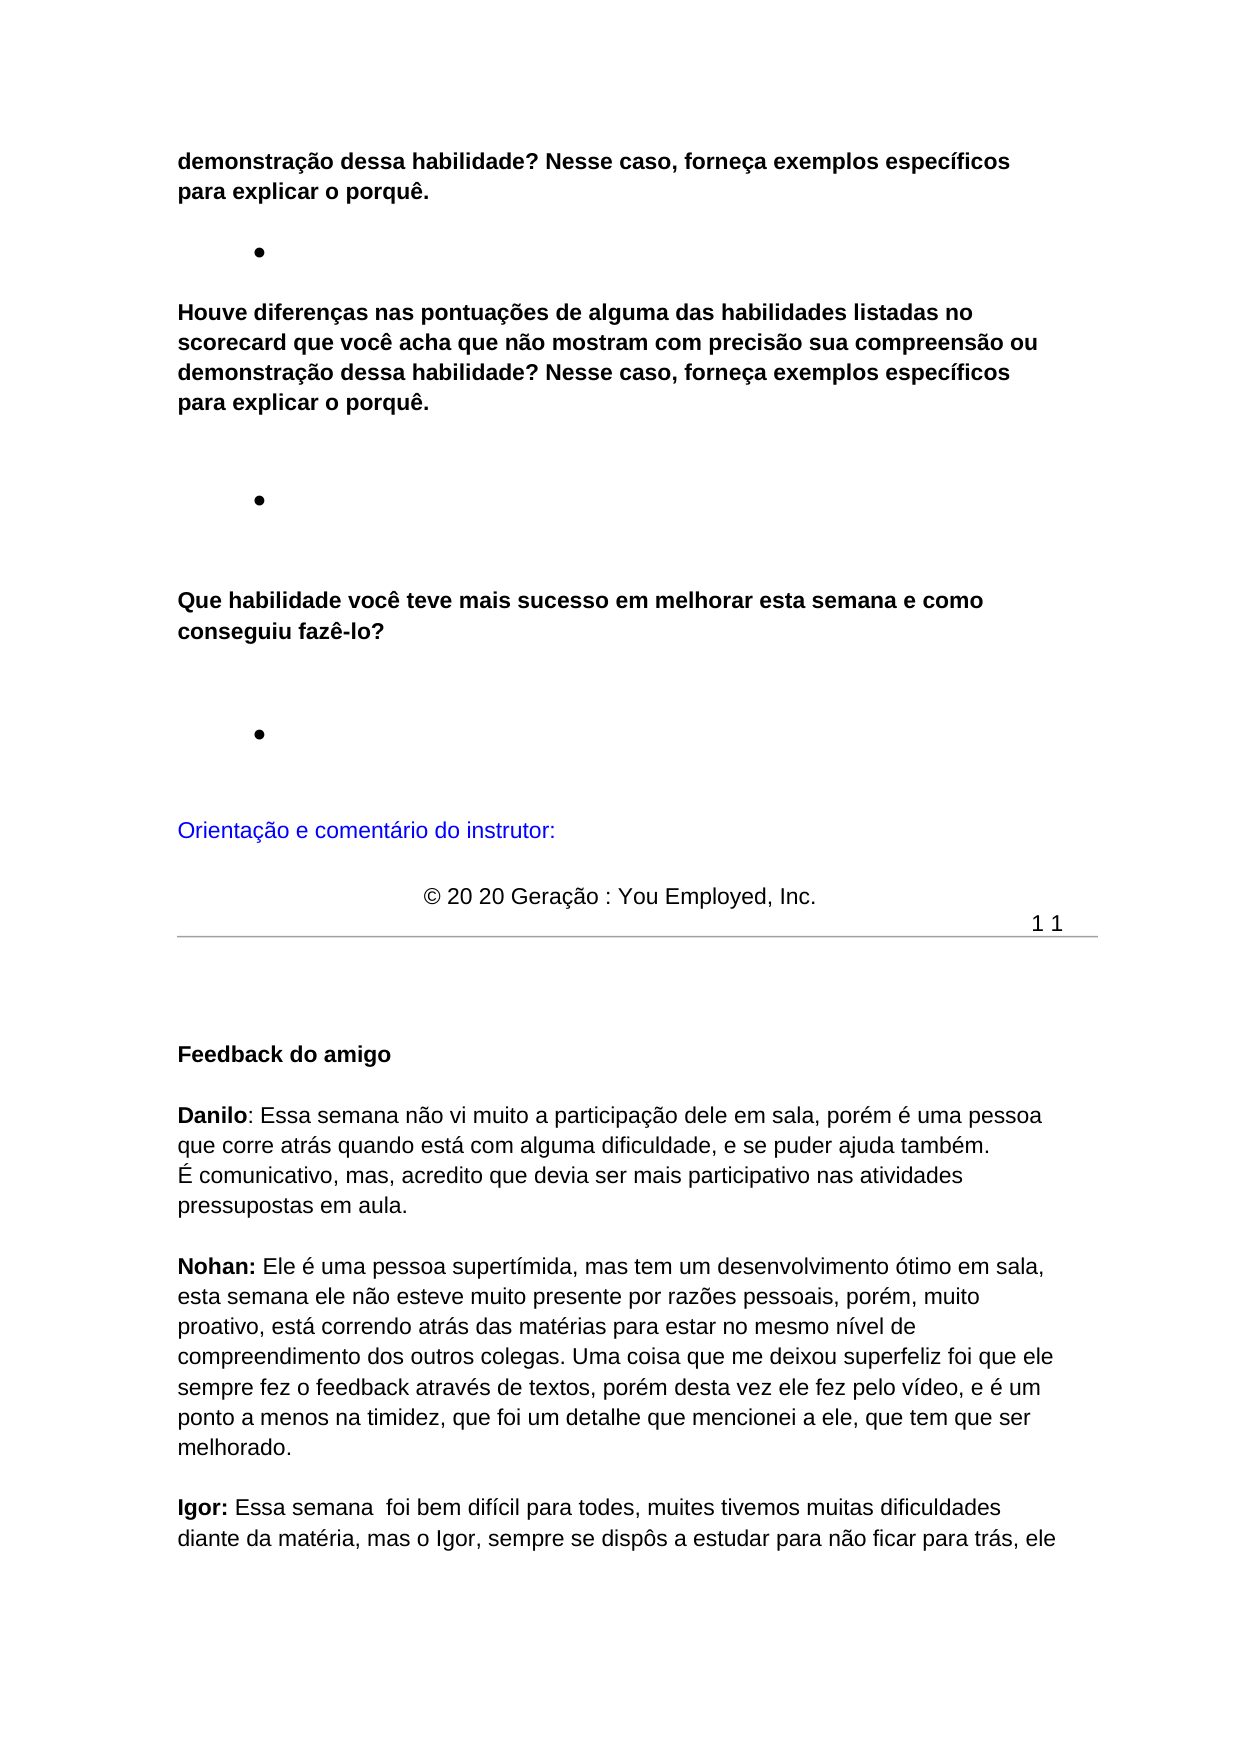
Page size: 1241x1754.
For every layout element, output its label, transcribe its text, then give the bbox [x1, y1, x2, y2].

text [177, 148, 1063, 204]
text ● [252, 719, 1063, 746]
text 1 1 [177, 909, 1063, 935]
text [177, 1494, 1063, 1551]
text Feedback do amigo [177, 1041, 1063, 1068]
text Que habilidade você teve mais sucesso em melhorar esta semana e como conseguiu fazê-lo? [177, 587, 1063, 644]
text Nohan: Ele é uma pessoa supertímida, mas tem um desenvolvimento ótimo em sala, esta semana ele não esteve muito presente por razões pessoais, porém, muito proativo, está correndo atrás das matérias para estar no mesmo nível de compreendimento dos outros colegas. Uma coisa que me deixou superfeliz foi que ele sempre fez o feedback através de textos, porém desta vez ele fez pelo vídeo, e é um ponto a menos na timidez, que foi um detalhe que mencionei a ele, que tem que ser melhorado. [177, 1253, 1063, 1460]
text É comunicativo, mas, acredito que devia ser mais participativo nas atividades pressupostas em aula. [177, 1162, 1063, 1219]
text ● [252, 238, 1063, 264]
text ● [252, 486, 1063, 512]
text © 20 20 Geração : You Employed, Inc. [177, 883, 1063, 909]
text Danilo: Essa semana não vi muito a participação dele em sala, porém é uma pessoa que corre atrás quando está com alguma dificuldade, e se puder ajuda também. [177, 1102, 1063, 1158]
text Orientação e comentário do instrutor: [177, 817, 1063, 843]
